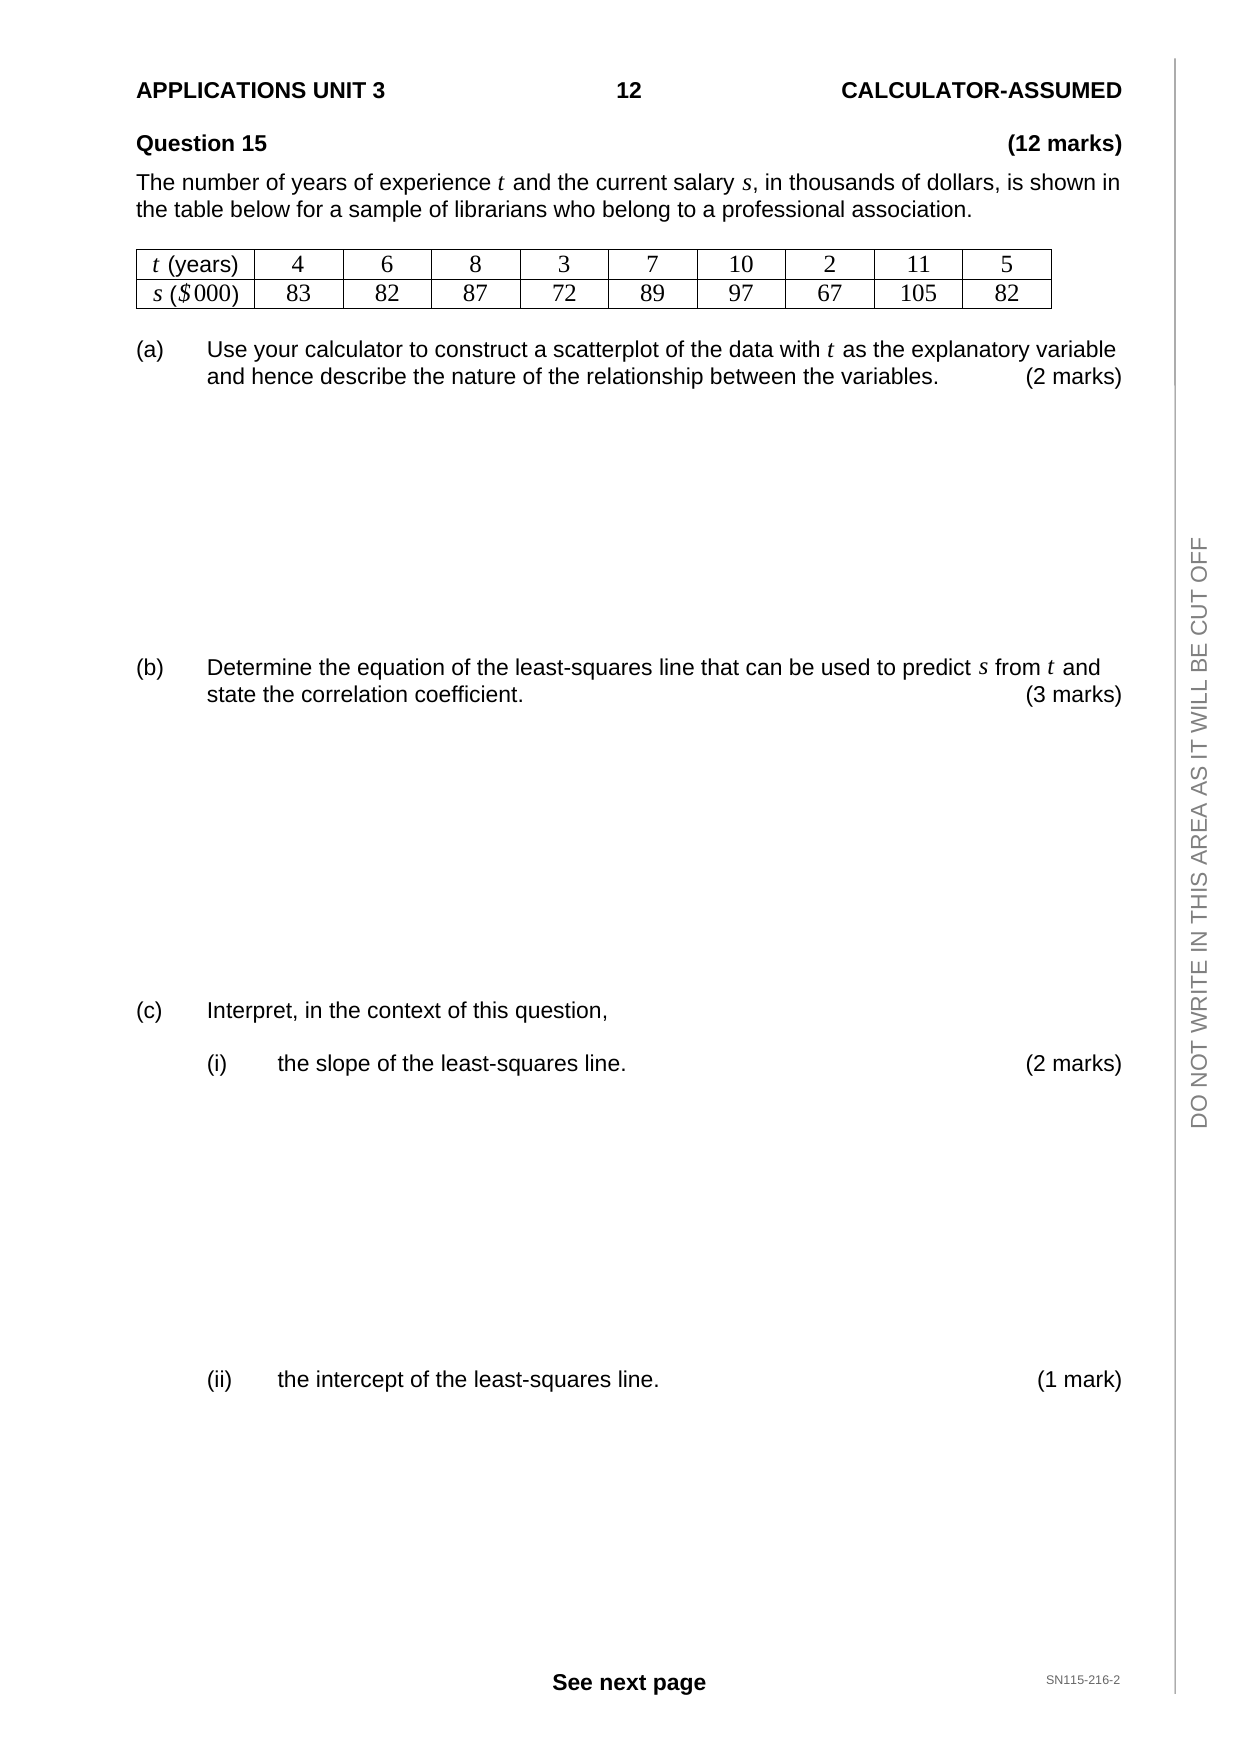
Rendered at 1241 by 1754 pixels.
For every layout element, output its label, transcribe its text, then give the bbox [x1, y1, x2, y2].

text (a) Use your calculator to construct a scatterplot of the data with as the explanatory variable and hence describe the nature of the relationship between the variables. (2 marks) [136, 335, 1122, 389]
table_cell [786, 280, 874, 308]
table_cell [609, 280, 697, 308]
table_cell [432, 280, 520, 308]
table_header [344, 250, 431, 278]
table_header [432, 250, 520, 278]
text Question 15 (12 marks) [136, 130, 1122, 156]
table_cell [344, 280, 431, 308]
text (ii) the intercept of the least-squares line. (1 mark) [207, 1366, 1122, 1392]
table_cell [698, 280, 785, 308]
table_cell () [137, 280, 254, 308]
table_header [609, 250, 697, 278]
table_header [786, 250, 874, 278]
table_header [255, 250, 343, 278]
table_header [698, 250, 785, 278]
table_header [521, 250, 608, 278]
table_cell [521, 280, 608, 308]
table_cell [875, 280, 962, 308]
table_header [963, 250, 1051, 278]
text (i) the slope of the least-squares line. (2 marks) [207, 1049, 1122, 1076]
table_cell [255, 280, 343, 308]
table_header (years) [137, 250, 254, 278]
table_cell [963, 280, 1051, 308]
text (b) Determine the equation of the least-squares line that can be used to predict from and state the correlation coefficient. (3 marks) [136, 653, 1122, 707]
text The number of years of experience and the current salary , in thousands of dollars, is shown in the table below for a sample of librarians who belong to a professional association. [136, 169, 1122, 223]
table_header [875, 250, 962, 278]
text (c) Interpret, in the context of this question, [136, 997, 1122, 1023]
